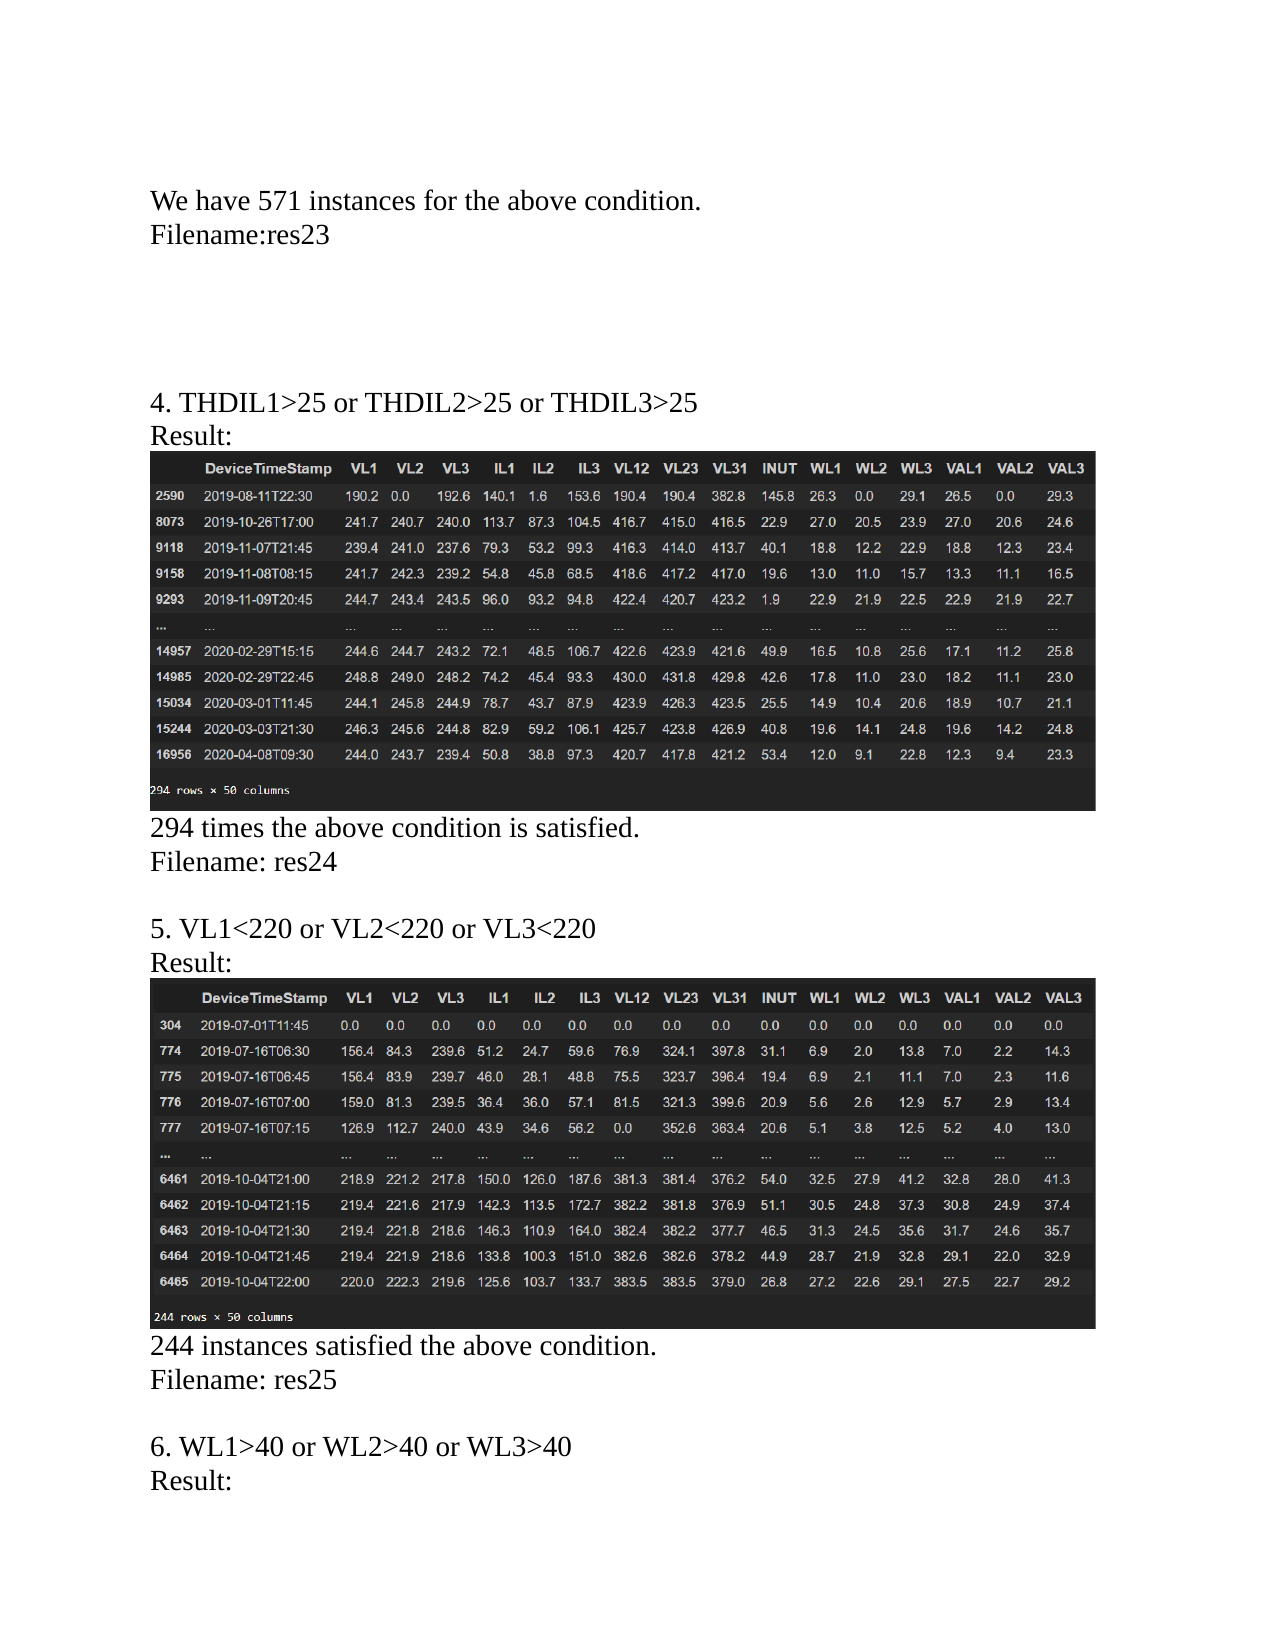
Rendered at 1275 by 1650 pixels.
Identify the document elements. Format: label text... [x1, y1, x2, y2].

text 294 times the above condition is satisfied. [150, 811, 1125, 844]
text Result: [150, 418, 1125, 452]
text 244 instances satisfied the above condition. [150, 1328, 1125, 1362]
text Filename: res25 [150, 1362, 1125, 1396]
text 4. THDIL1>25 or THDIL2>25 or THDIL3>25 [150, 385, 1125, 418]
text Result: [150, 945, 1125, 978]
text Result: [150, 1463, 1125, 1496]
text 6. WL1>40 or WL2>40 or WL3>40 [150, 1429, 1125, 1463]
picture [150, 451, 1096, 811]
text 5. VL1<220 or VL2<220 or VL3<220 [150, 911, 1125, 945]
text Filename: res24 [150, 844, 1125, 878]
text Filename:res23 [150, 217, 1125, 251]
text We have 571 instances for the above condition. [150, 183, 1125, 217]
picture [150, 978, 1096, 1329]
